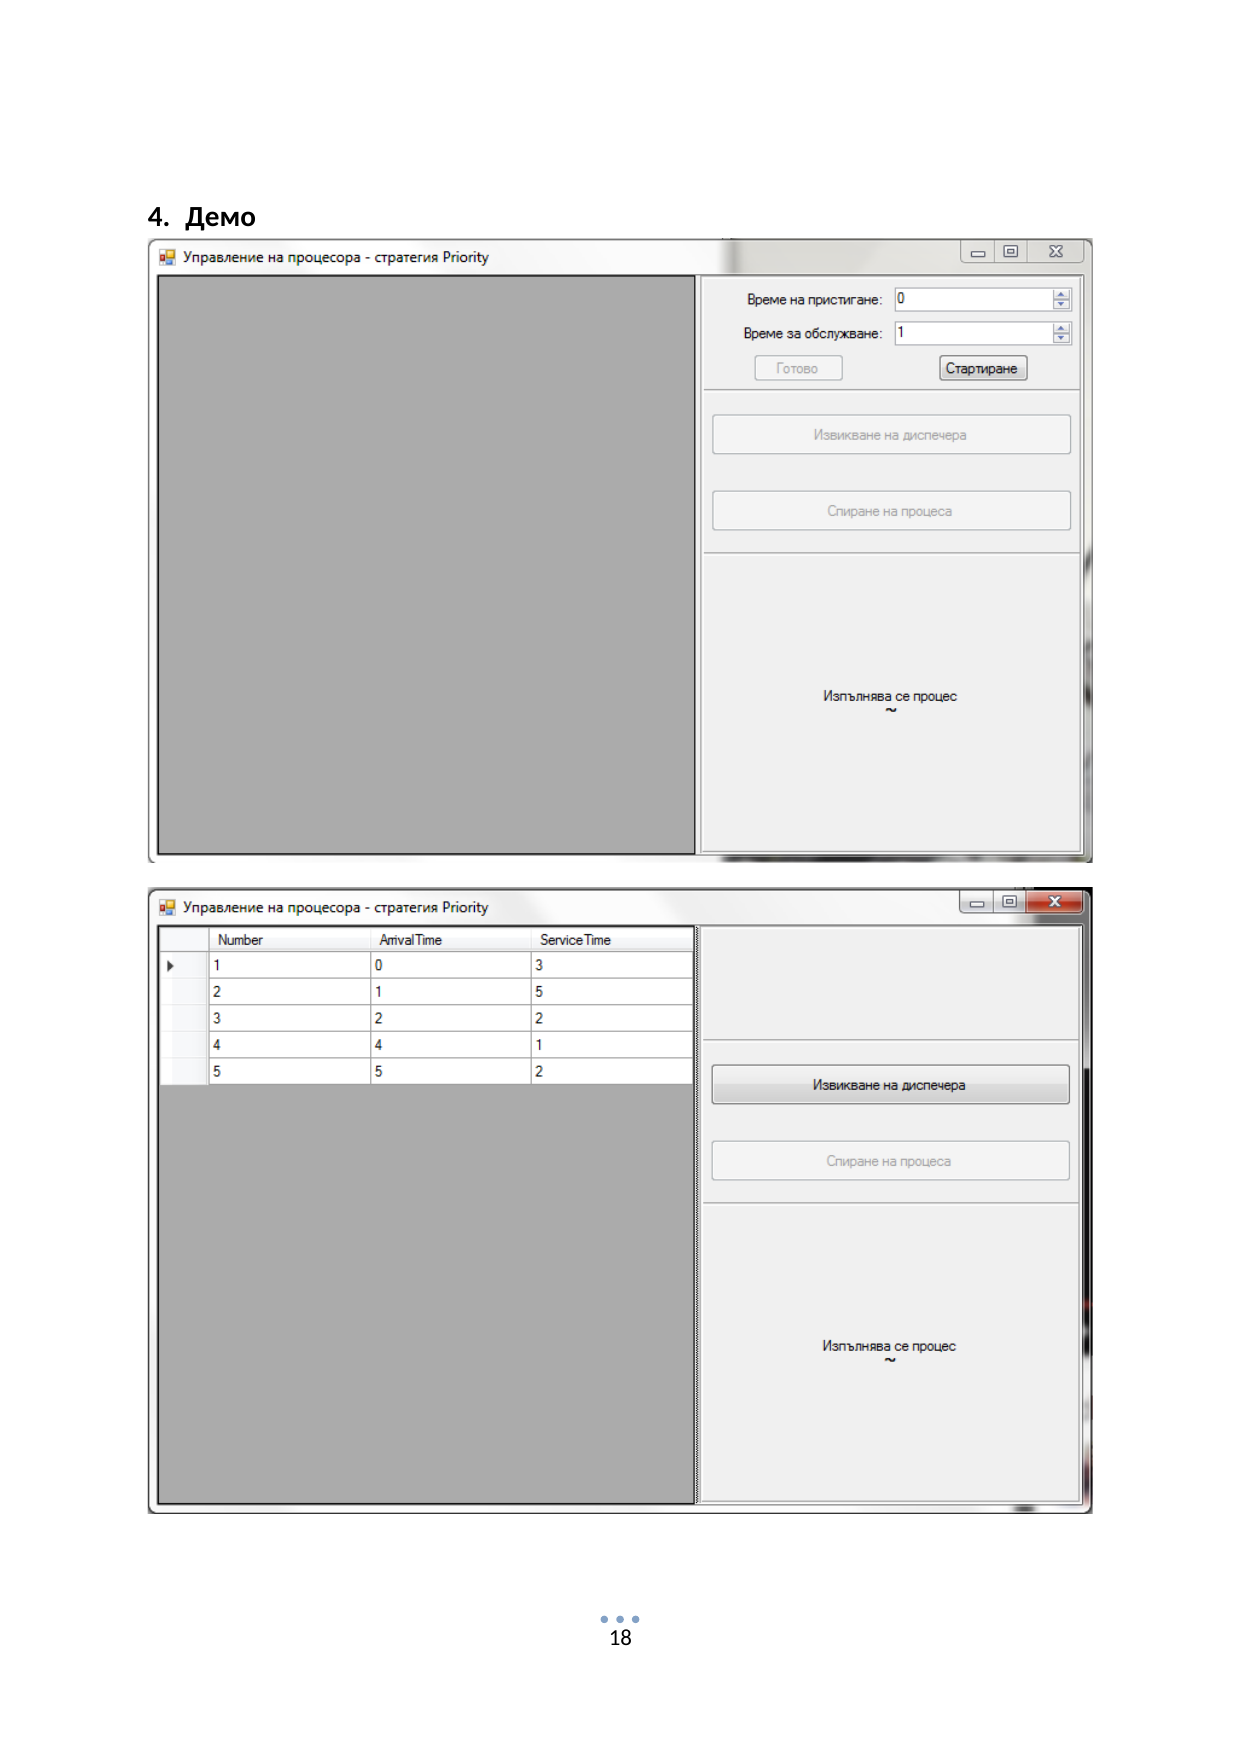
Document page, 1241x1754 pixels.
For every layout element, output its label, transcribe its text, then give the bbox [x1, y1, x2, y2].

picture [147, 238, 1093, 863]
picture [147, 887, 1093, 1514]
subtitle Демо [148, 198, 1093, 233]
